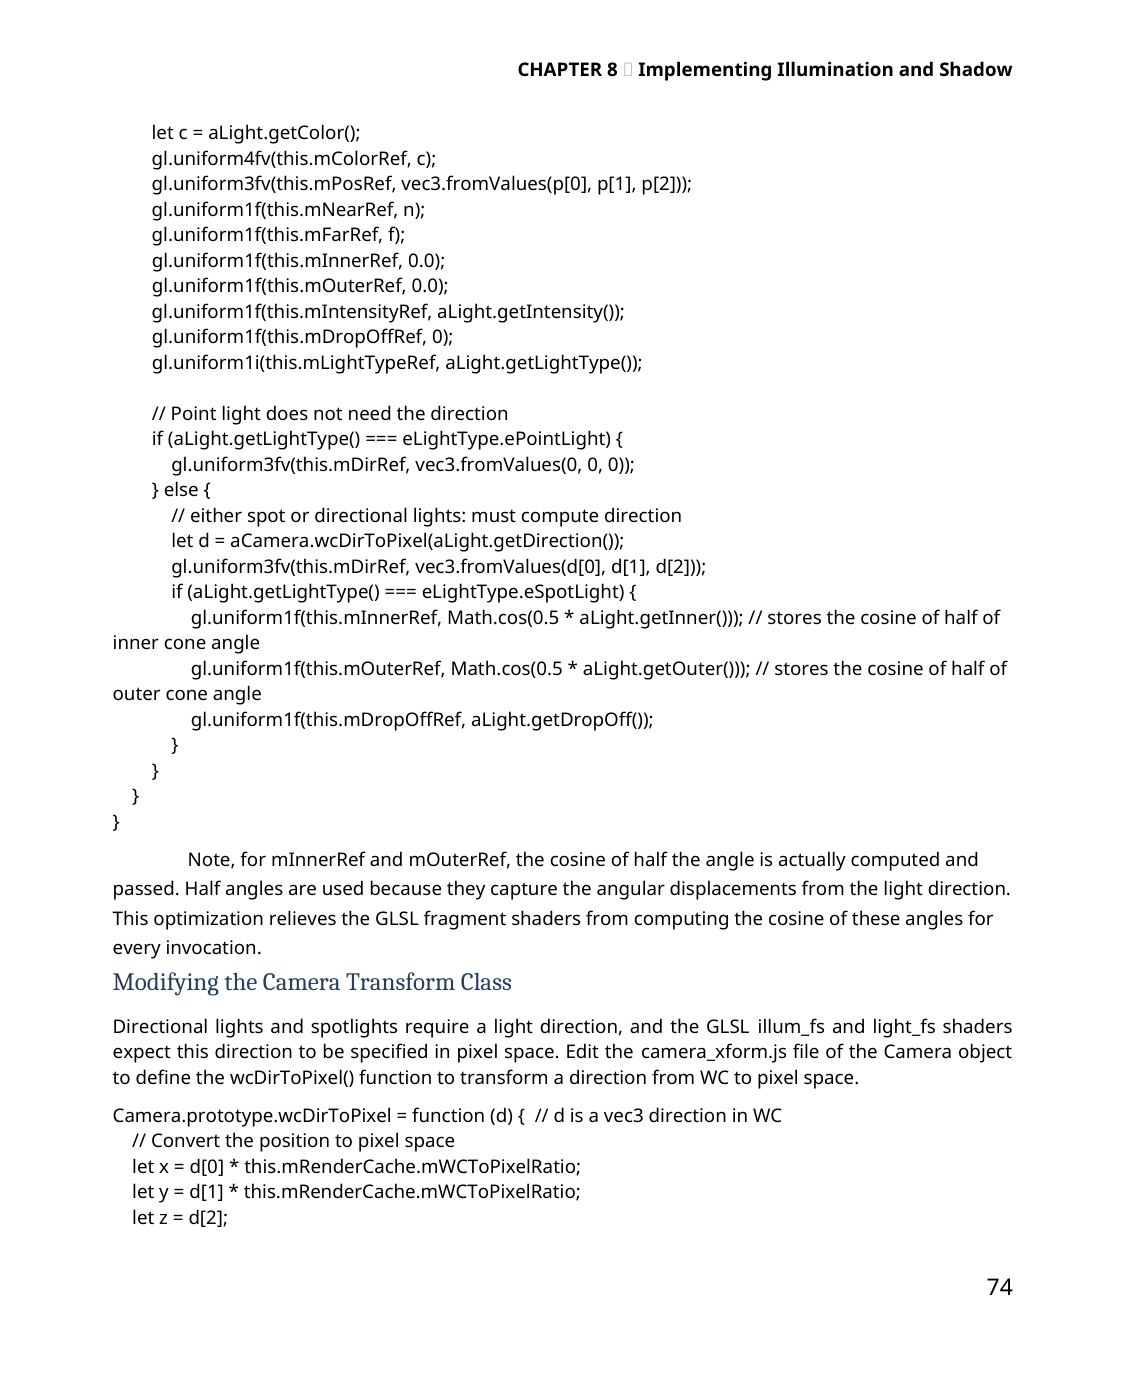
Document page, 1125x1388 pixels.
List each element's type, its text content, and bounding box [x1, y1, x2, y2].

text gl.uniform3fv(this.mPosRef, vec3.fromValues(p[0], p[1], p[2])); [112, 170, 1012, 196]
text gl.uniform4fv(this.mColorRef, c); [112, 145, 1012, 170]
text Note, for mInnerRef and mOuterRef, the cosine of half the angle is actually computed and passed. Half angles are used because they capture the angular displacements from the light direction. This optimization relieves the GLSL fragment shaders from computing the cosine of these angles for every invocation. [112, 846, 1012, 960]
text let c = aLight.getColor(); [112, 119, 1012, 145]
text gl.uniform1f(this.mDropOffRef, 0); [112, 323, 1012, 349]
text gl.uniform3fv(this.mDirRef, vec3.fromValues(0, 0, 0)); [112, 451, 1012, 477]
text gl.uniform1f(this.mIntensityRef, aLight.getIntensity()); [112, 298, 1012, 323]
text gl.uniform1f(this.mDropOffRef, aLight.getDropOff()); [112, 706, 1012, 732]
text if (aLight.getLightType() === eLightType.eSpotLight) { [112, 579, 1012, 604]
text let z = d[2]; [112, 1204, 1012, 1230]
text let x = d[0] * this.mRenderCache.mWCToPixelRatio; [112, 1153, 1012, 1179]
text } [112, 783, 1012, 808]
text gl.uniform1f(this.mOuterRef, 0.0); [112, 272, 1012, 298]
text } [112, 808, 1012, 834]
text Directional lights and spotlights require a light direction, and the GLSL illum_fs and light_fs shaders expect this direction to be specified in pixel space. Edit the camera_xform.js file of the Camera object to define the wcDirToPixel() function to transform a direction from WC to pixel space. [112, 1013, 1012, 1090]
text // Convert the position to pixel space [112, 1128, 1012, 1153]
text // either spot or directional lights: must compute direction [112, 502, 1012, 528]
text gl.uniform1f(this.mInnerRef, 0.0); [112, 247, 1012, 272]
text gl.uniform1f(this.mOuterRef, Math.cos(0.5 * aLight.getOuter())); // stores the cosine of half of outer cone angle [112, 655, 1012, 706]
text gl.uniform1f(this.mInnerRef, Math.cos(0.5 * aLight.getInner())); // stores the cosine of half of inner cone angle [112, 604, 1012, 655]
text Camera.prototype.wcDirToPixel = function (d) { // d is a vec3 direction in WC [112, 1102, 1012, 1128]
text gl.uniform1i(this.mLightTypeRef, aLight.getLightType()); [112, 349, 1012, 374]
text gl.uniform1f(this.mNearRef, n); [112, 196, 1012, 221]
text gl.uniform1f(this.mFarRef, f); [112, 221, 1012, 247]
text let y = d[1] * this.mRenderCache.mWCToPixelRatio; [112, 1179, 1012, 1204]
subtitle Modifying the Camera Transform Class [112, 968, 1012, 996]
text } [112, 757, 1012, 783]
text let d = aCamera.wcDirToPixel(aLight.getDirection()); [112, 528, 1012, 553]
text // Point light does not need the direction [112, 400, 1012, 426]
text gl.uniform3fv(this.mDirRef, vec3.fromValues(d[0], d[1], d[2])); [112, 553, 1012, 579]
text } [112, 732, 1012, 757]
text if (aLight.getLightType() === eLightType.ePointLight) { [112, 426, 1012, 451]
text } else { [112, 477, 1012, 502]
